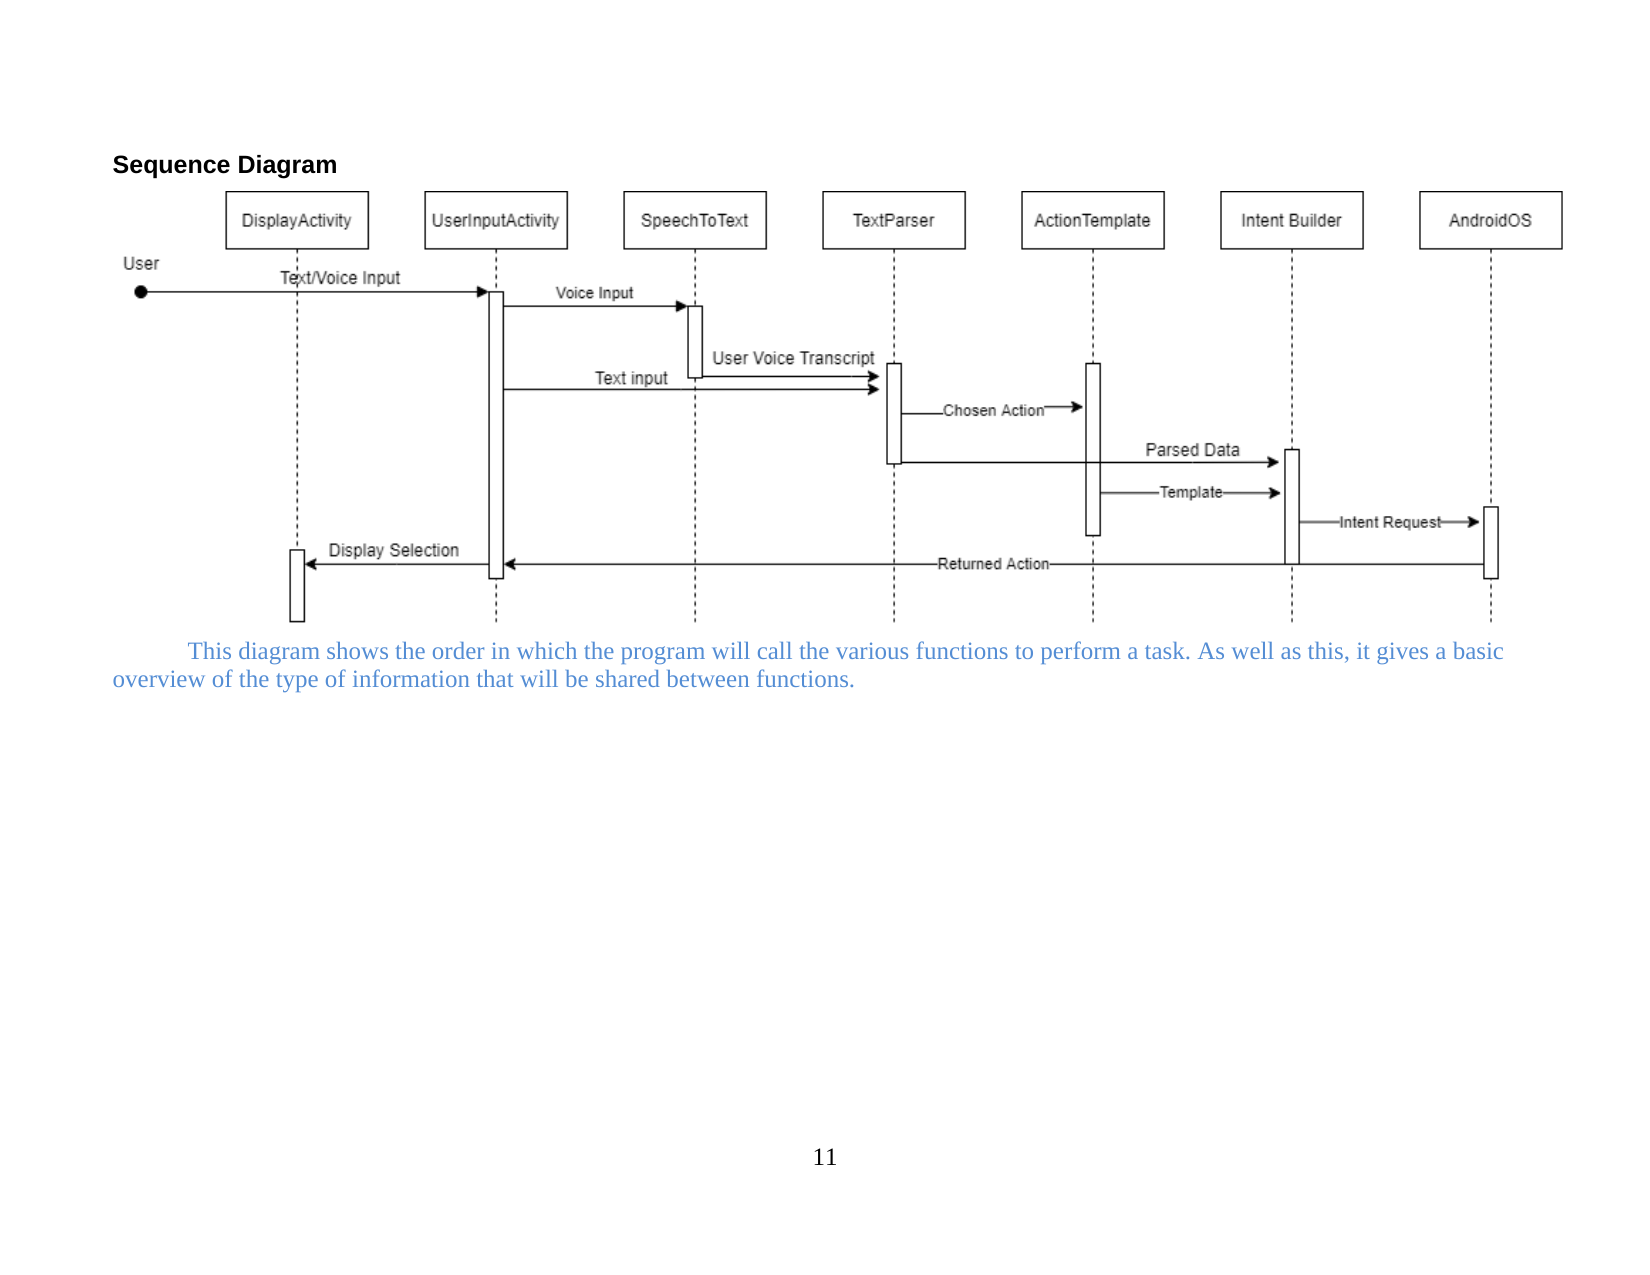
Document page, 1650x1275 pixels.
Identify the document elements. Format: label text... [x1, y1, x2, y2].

text Sequence Diagram [112, 150, 1537, 179]
picture [112, 191, 1563, 624]
text This diagram shows the order in which the program will call the various functions to perform a task. As well as this, it gives a basic overview of the type of information that will be shared between functions. [112, 636, 1537, 693]
